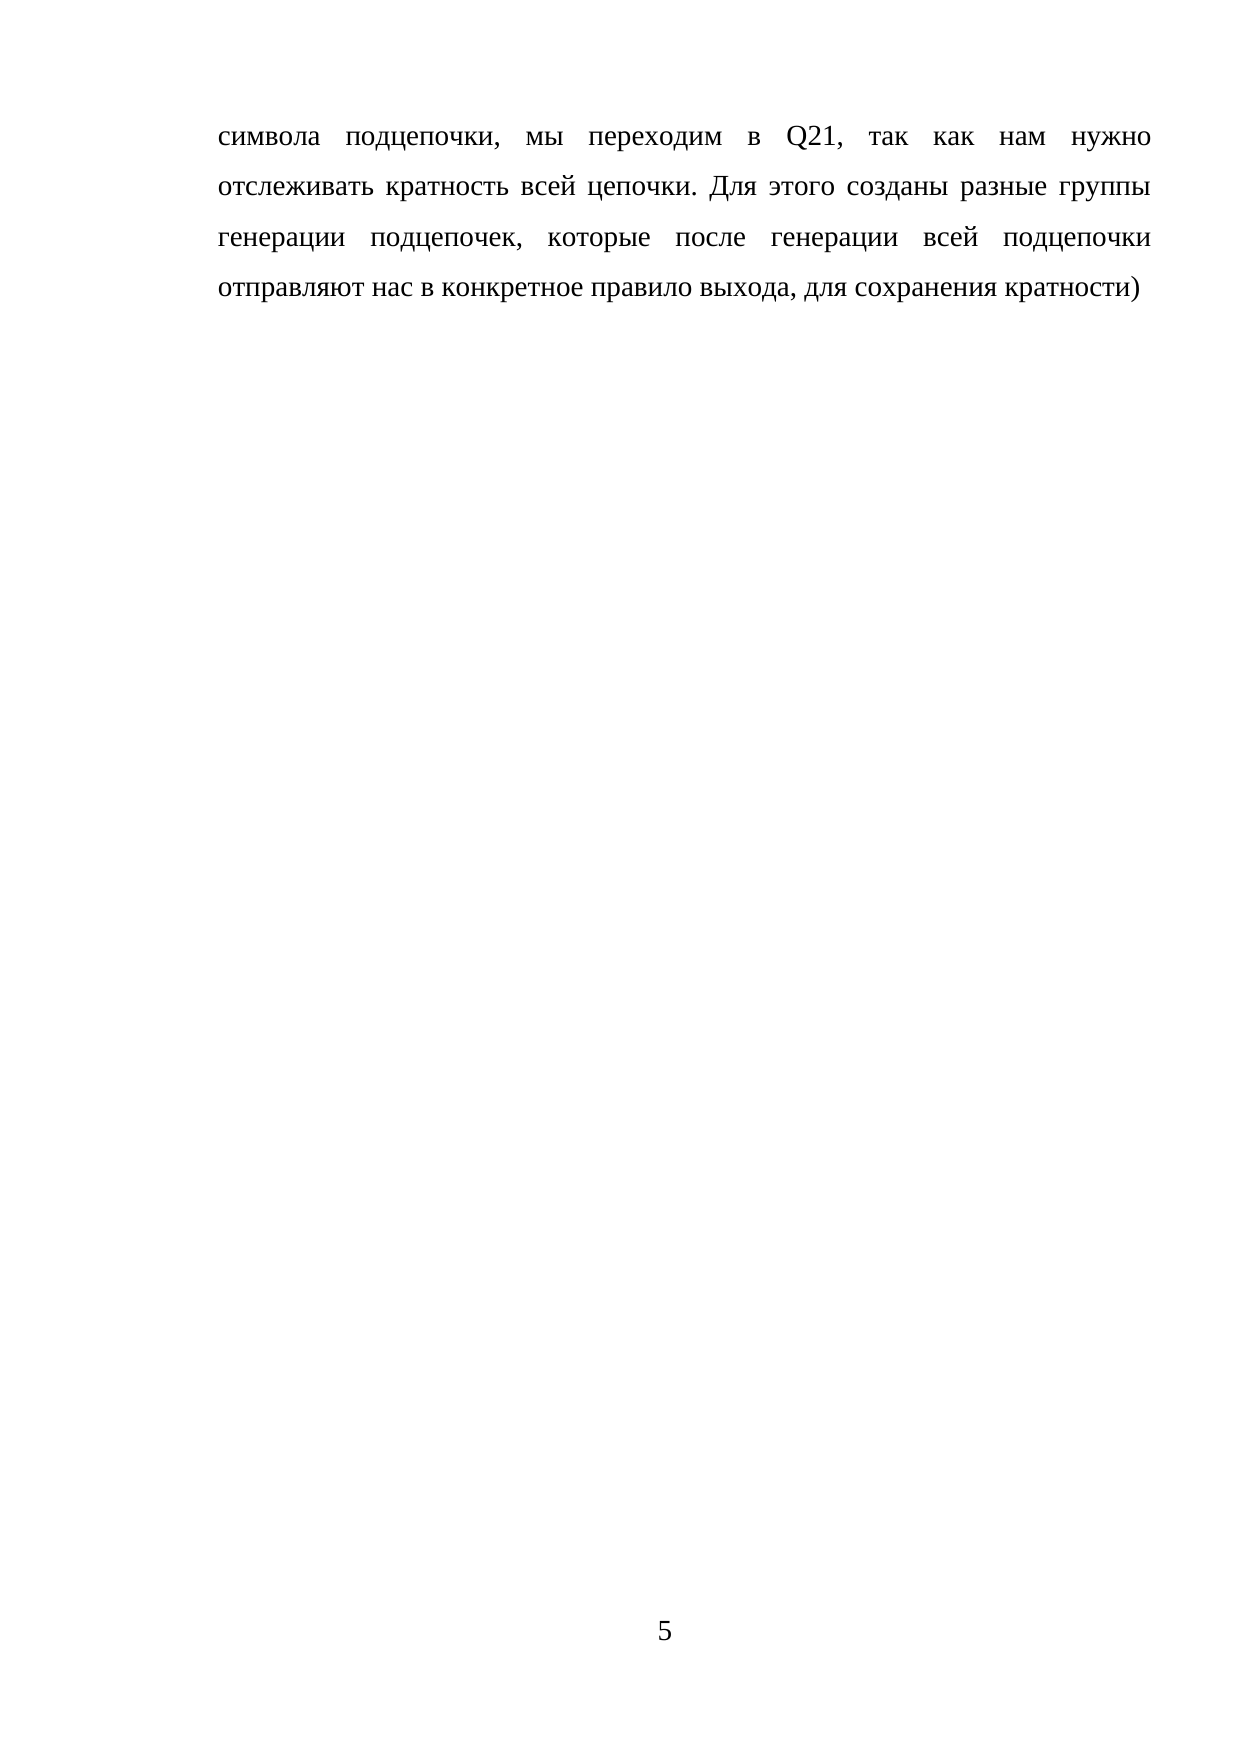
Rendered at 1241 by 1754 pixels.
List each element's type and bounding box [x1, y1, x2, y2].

text [218, 118, 1152, 303]
